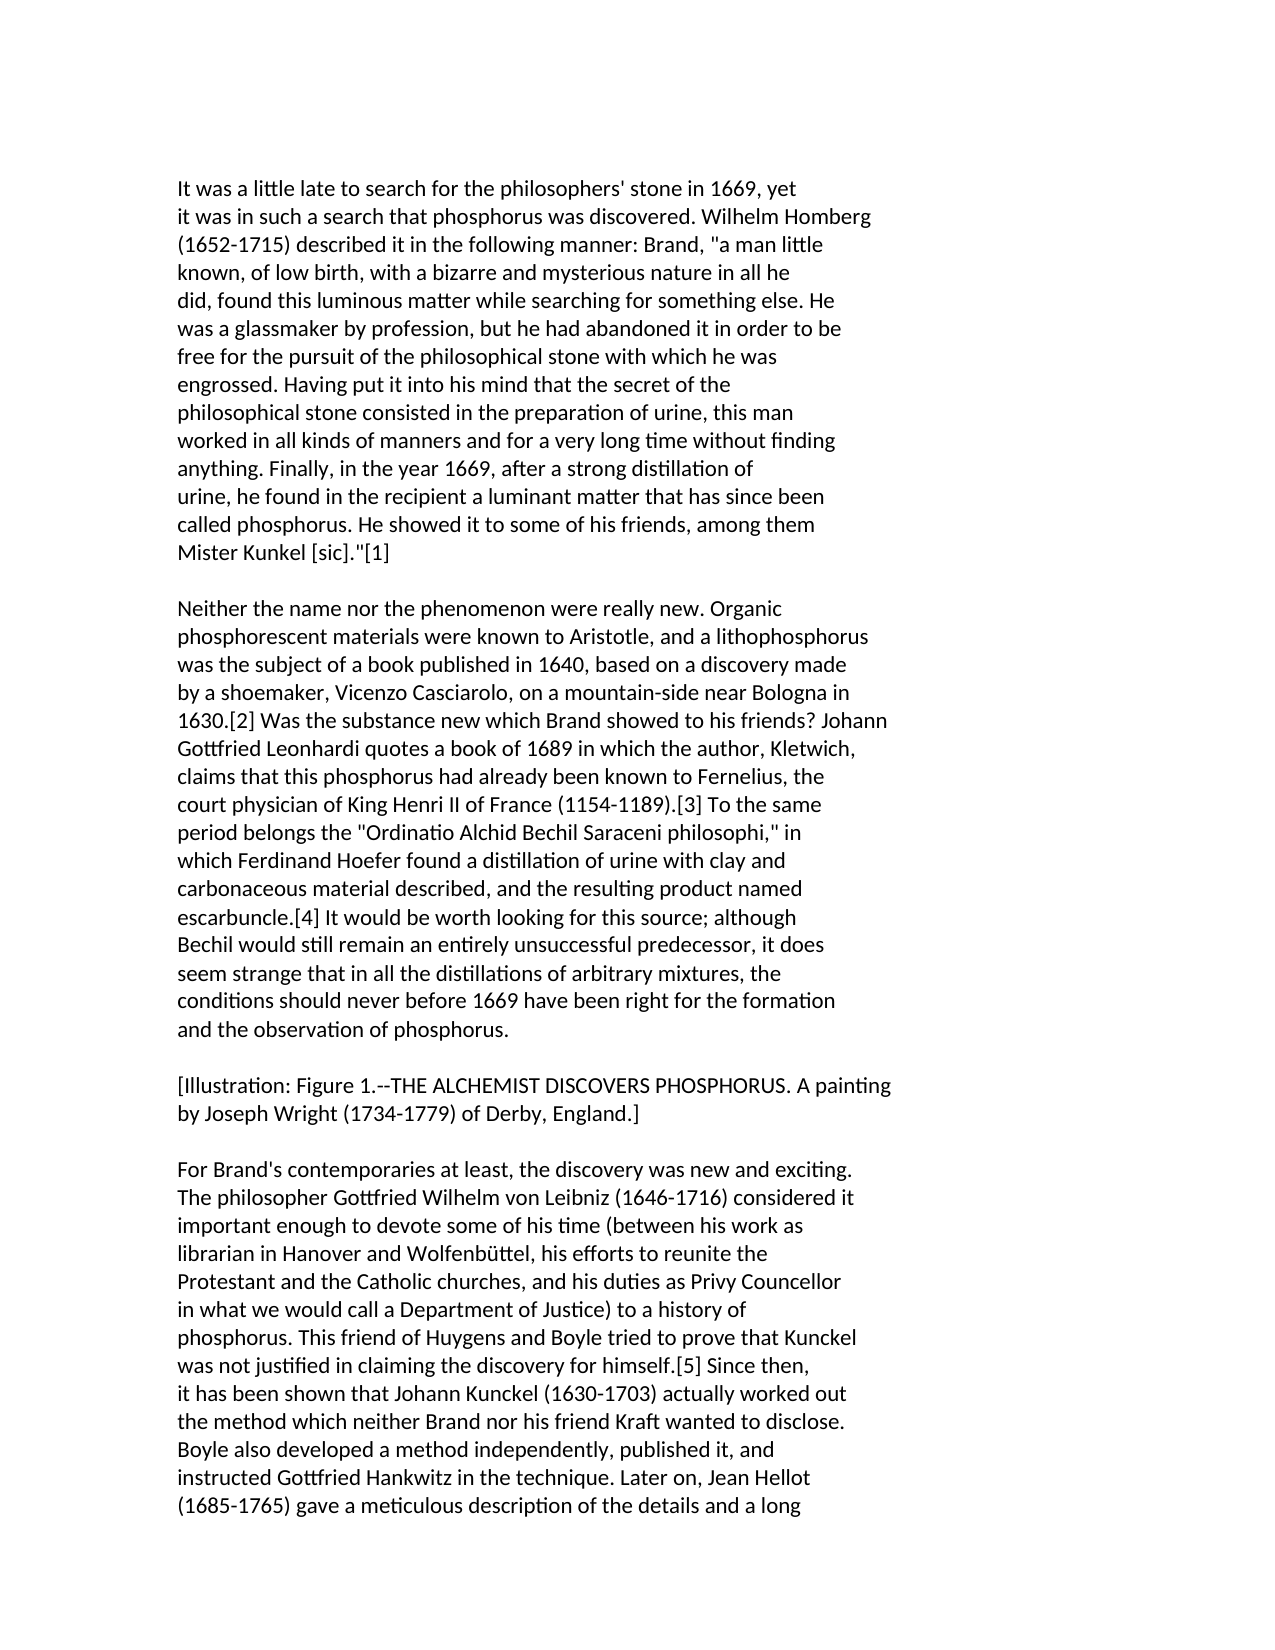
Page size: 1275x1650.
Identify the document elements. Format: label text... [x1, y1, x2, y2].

text librarian in Hanover and Wolfenbüttel, his efforts to reunite the [177, 1239, 1186, 1267]
text by Joseph Wright (1734-1779) of Derby, England.] [177, 1099, 1186, 1127]
text was not justified in claiming the discovery for himself.[5] Since then, [177, 1351, 1186, 1379]
text Boyle also developed a method independently, published it, and [177, 1435, 1186, 1463]
text Neither the name nor the phenomenon were really new. Organic [177, 594, 1186, 622]
text It was a little late to search for the philosophers' stone in 1669, yet [177, 174, 1186, 202]
text philosophical stone consisted in the preparation of urine, this man [177, 398, 1186, 426]
text it has been shown that Johann Kunckel (1630-1703) actually worked out [177, 1379, 1186, 1407]
text Mister Kunkel [sic]."[1] [177, 538, 1186, 566]
text phosphorescent materials were known to Aristotle, and a lithophosphorus [177, 622, 1186, 650]
text which Ferdinand Hoefer found a distillation of urine with clay and [177, 847, 1186, 874]
text 1630.[2] Was the substance new which Brand showed to his friends? Johann [177, 706, 1186, 734]
text (1652-1715) described it in the following manner: Brand, "a man little [177, 230, 1186, 258]
text important enough to devote some of his time (between his work as [177, 1211, 1186, 1239]
text Bechil would still remain an entirely unsuccessful predecessor, it does [177, 931, 1186, 959]
text engrossed. Having put it into his mind that the secret of the [177, 370, 1186, 398]
text The philosopher Gottfried Wilhelm von Leibniz (1646-1716) considered it [177, 1183, 1186, 1211]
text period belongs the "Ordinatio Alchid Bechil Saraceni philosophi," in [177, 818, 1186, 847]
text urine, he found in the recipient a luminant matter that has since been [177, 482, 1186, 510]
text (1685-1765) gave a meticulous description of the details and a long [177, 1491, 1186, 1519]
text in what we would call a Department of Justice) to a history of [177, 1295, 1186, 1323]
text instructed Gottfried Hankwitz in the technique. Later on, Jean Hellot [177, 1463, 1186, 1491]
text carbonaceous material described, and the resulting product named [177, 874, 1186, 903]
text free for the pursuit of the philosophical stone with which he was [177, 342, 1186, 370]
text worked in all kinds of manners and for a very long time without finding [177, 426, 1186, 454]
text seem strange that in all the distillations of arbitrary mixtures, the [177, 959, 1186, 987]
text it was in such a search that phosphorus was discovered. Wilhelm Homberg [177, 202, 1186, 230]
text conditions should never before 1669 have been right for the formation [177, 987, 1186, 1015]
text known, of low birth, with a bizarre and mysterious nature in all he [177, 258, 1186, 286]
text For Brand's contemporaries at least, the discovery was new and exciting. [177, 1155, 1186, 1183]
text by a shoemaker, Vicenzo Casciarolo, on a mountain-side near Bologna in [177, 678, 1186, 706]
text and the observation of phosphorus. [177, 1015, 1186, 1043]
text the method which neither Brand nor his friend Kraft wanted to disclose. [177, 1407, 1186, 1435]
text Gottfried Leonhardi quotes a book of 1689 in which the author, Kletwich, [177, 734, 1186, 762]
text court physician of King Henri II of France (1154-1189).[3] To the same [177, 791, 1186, 818]
text called phosphorus. He showed it to some of his friends, among them [177, 510, 1186, 538]
text was the subject of a book published in 1640, based on a discovery made [177, 650, 1186, 678]
text was a glassmaker by profession, but he had abandoned it in order to be [177, 314, 1186, 342]
text Protestant and the Catholic churches, and his duties as Privy Councellor [177, 1267, 1186, 1295]
text claims that this phosphorus had already been known to Fernelius, the [177, 762, 1186, 791]
text anything. Finally, in the year 1669, after a strong distillation of [177, 454, 1186, 482]
text escarbuncle.[4] It would be worth looking for this source; although [177, 903, 1186, 931]
text phosphorus. This friend of Huygens and Boyle tried to prove that Kunckel [177, 1323, 1186, 1351]
text did, found this luminous matter while searching for something else. He [177, 286, 1186, 314]
text [Illustration: Figure 1.--THE ALCHEMIST DISCOVERS PHOSPHORUS. A painting [177, 1071, 1186, 1099]
